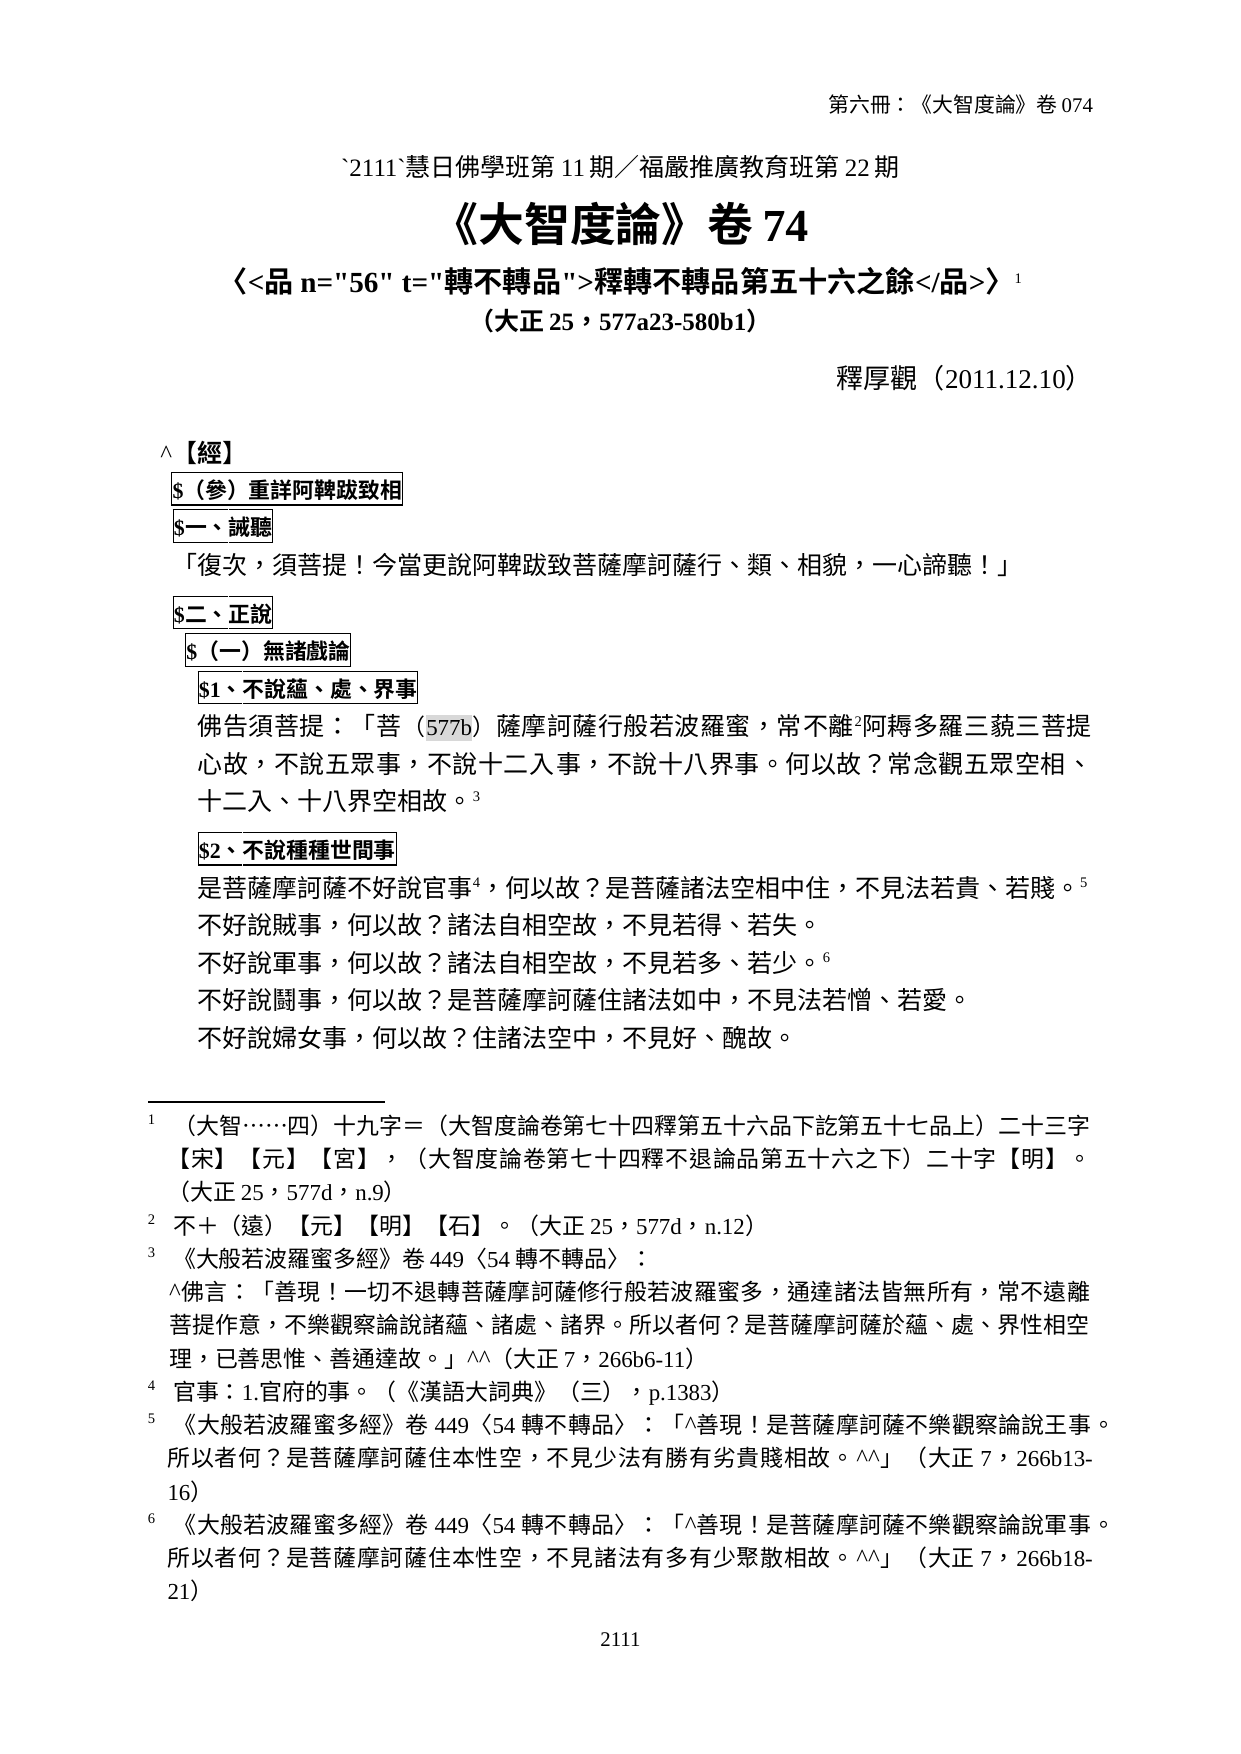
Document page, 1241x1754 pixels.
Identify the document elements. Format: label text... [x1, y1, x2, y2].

text 不好說婦女事，何以故？住諸法空中，不見好、醜故。 [198, 1017, 1092, 1055]
text $2、不說種種世間事 [198, 830, 1092, 867]
text 釋厚觀（2011.12.10） [148, 339, 1092, 414]
text 不好說鬪事，何以故？是菩薩摩訶薩住諸法如中，不見法若憎、若愛。 [198, 980, 1092, 1017]
text $二、正說 [173, 594, 1092, 631]
text `2111`慧日佛學班第11期／福嚴推廣教育班第22期 [148, 148, 1092, 184]
text 《大智度論》卷74 [148, 184, 1092, 259]
text $1、不說蘊、處、界事 [198, 669, 1092, 706]
text 是菩薩摩訶薩不好說官事，何以故？是菩薩諸法空相中住，不見法若貴、若賤。 [198, 867, 1092, 905]
text 不好說賊事，何以故？諸法自相空故，不見若得、若失。 [198, 905, 1092, 942]
text （大正25，577a23-580b1） [148, 301, 1092, 339]
text ^【經】 [160, 432, 1092, 470]
text $一、誡聽 [173, 507, 1092, 545]
text 「復次，須菩提！今當更說阿鞞跋致菩薩摩訶薩行、類、相貌，一心諦聽！」 [173, 545, 1092, 582]
text 不好說軍事，何以故？諸法自相空故，不見若多、若少。 [198, 942, 1092, 980]
text 佛告須菩提：「菩（577b）薩摩訶薩行般若波羅蜜，常不離阿耨多羅三藐三菩提心故，不說五眾事，不說十二入事，不說十八界事。何以故？常念觀五眾空相、十二入、十八界空相故。 [198, 706, 1092, 819]
text $（一）無諸戲論 [185, 631, 1092, 669]
text 〈<品 n="56" t="轉不轉品">釋轉不轉品第五十六之餘</品>〉 [148, 259, 1092, 301]
text $（參）重詳阿鞞跋致相 [160, 470, 1092, 507]
